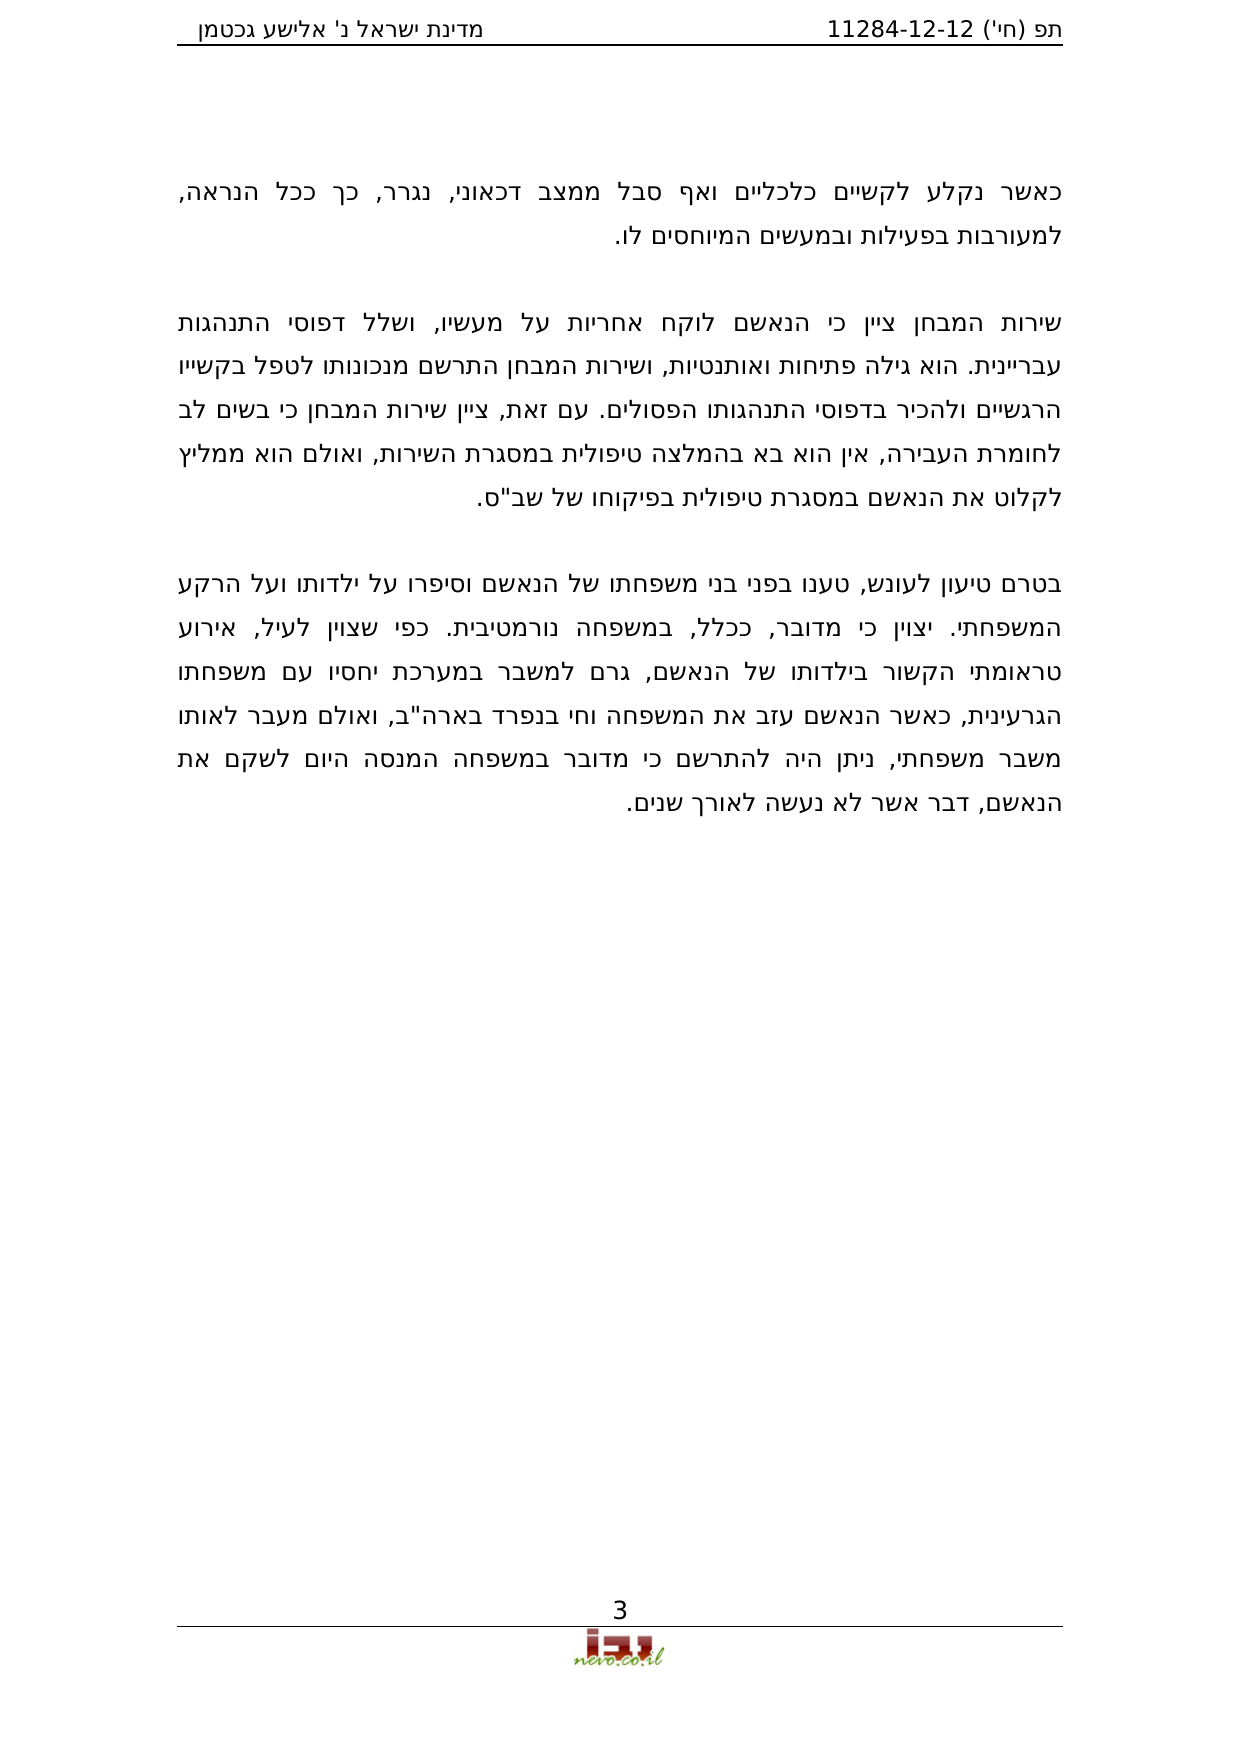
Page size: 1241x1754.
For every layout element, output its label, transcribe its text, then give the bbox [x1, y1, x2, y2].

text בטרם טיעון לעונש, טענו בפני בני משפחתו של הנאשם וסיפרו על ילדותו ועל הרקע המשפחתי. יצוין כי מדובר, ככלל, במשפחה נורמטיבית. כפי שצוין לעיל, אירוע טראומתי הקשור בילדותו של הנאשם, גרם למשבר במערכת יחסיו עם משפחתו הגרעינית, כאשר הנאשם עזב את המשפחה וחי בנפרד בארה"ב, ואולם מעבר לאותו משבר משפחתי, ניתן היה להתרשם כי מדובר במשפחה המנסה היום לשקם את הנאשם, דבר אשר לא נעשה לאורך שנים. [177, 570, 1063, 818]
picture [574, 1628, 666, 1667]
text שירות המבחן ציין כי הנאשם לוקח אחריות על מעשיו, ושלל דפוסי התנהגות עבריינית. הוא גילה פתיחות ואותנטיות, ושירות המבחן התרשם מנכונותו לטפל בקשייו הרגשיים ולהכיר בדפוסי התנהגותו הפסולים. עם זאת, ציין שירות המבחן כי בשים לב לחומרת העבירה, אין הוא בא בהמלצה טיפולית במסגרת השירות, ואולם הוא ממליץ לקלוט את הנאשם במסגרת טיפולית בפיקוחו של שב"ס. [177, 308, 1063, 512]
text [177, 177, 1063, 250]
